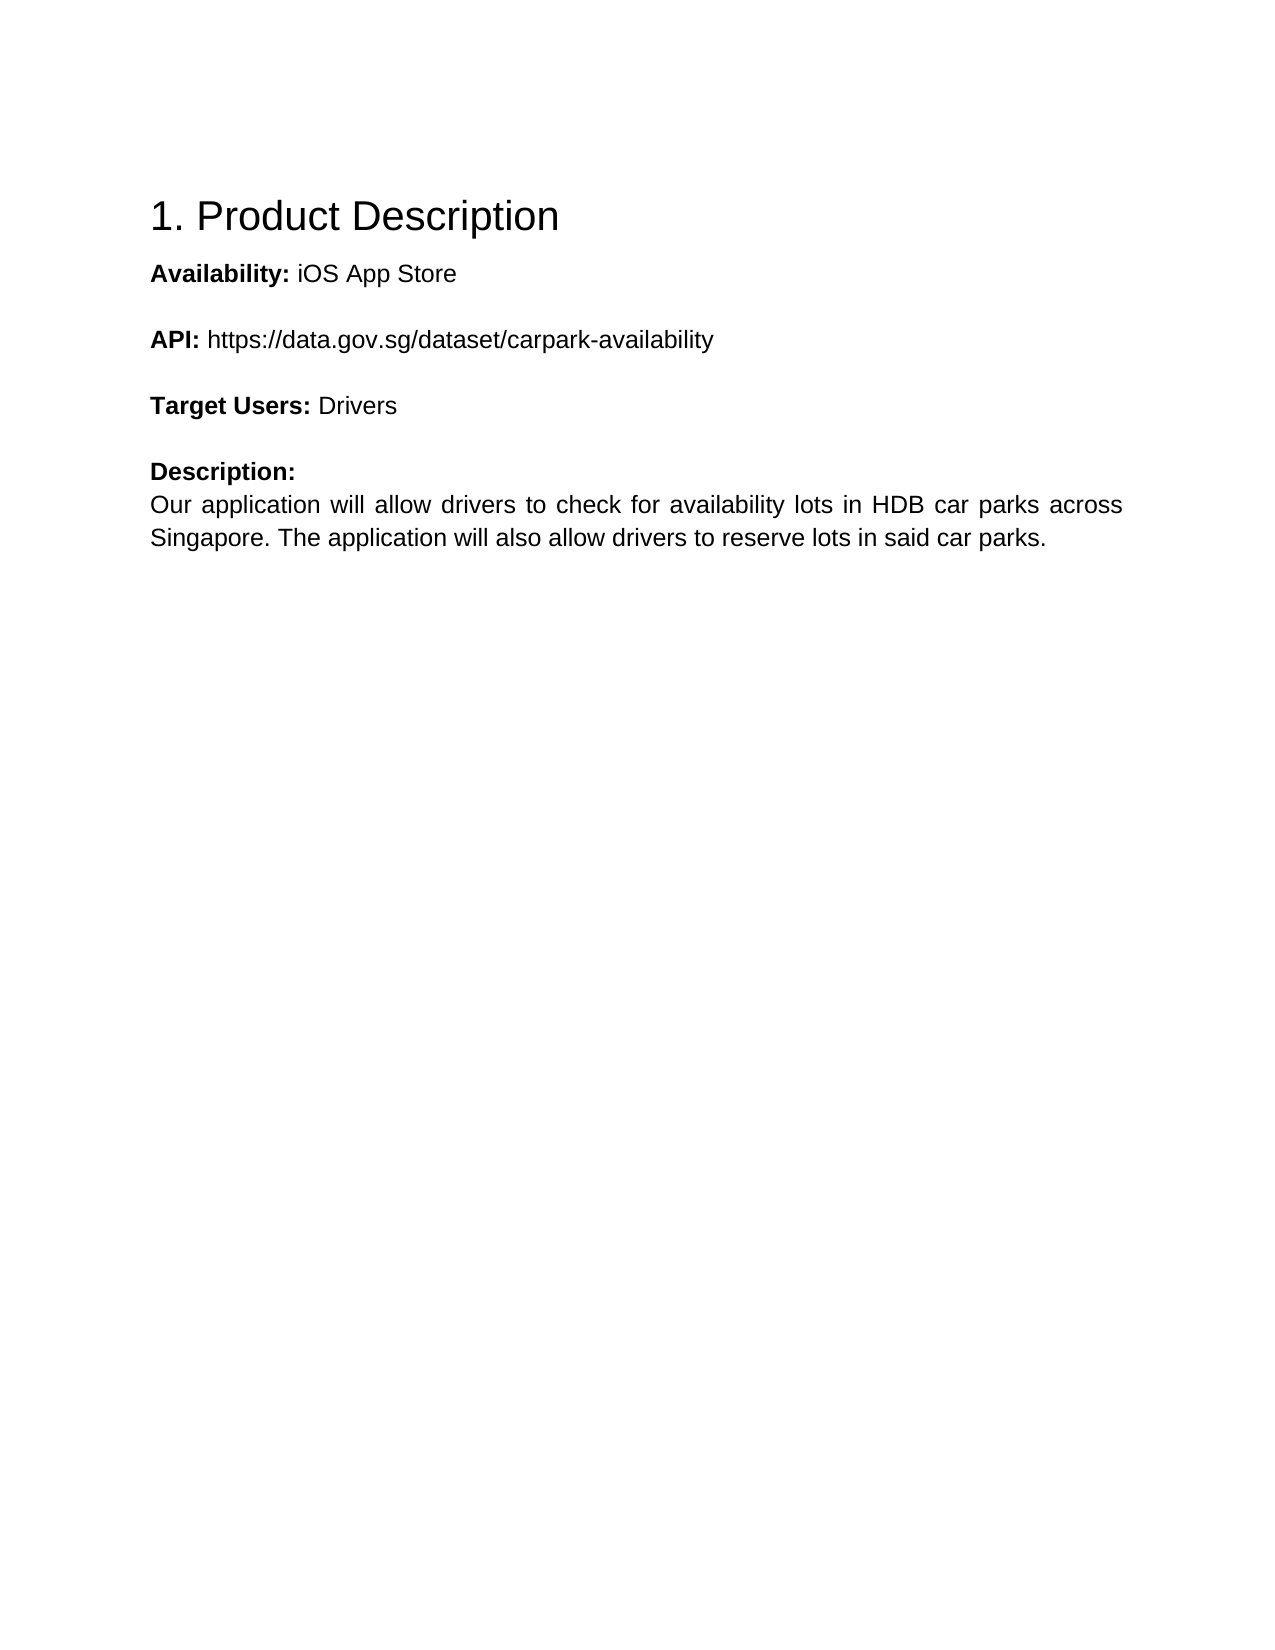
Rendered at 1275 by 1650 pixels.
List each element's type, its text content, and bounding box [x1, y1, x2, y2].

text API: https://data.gov.sg/dataset/carpark-availability [150, 325, 1125, 354]
text Description: [150, 457, 1125, 486]
text Our application will allow drivers to check for availability lots in HDB car parks across Singapore. The application will also allow drivers to reserve lots in said car parks. [150, 490, 1125, 552]
text Availability: iOS App Store [150, 259, 1125, 288]
text Target Users: Drivers [150, 391, 1125, 420]
subtitle 1. Product Description [150, 192, 1125, 239]
